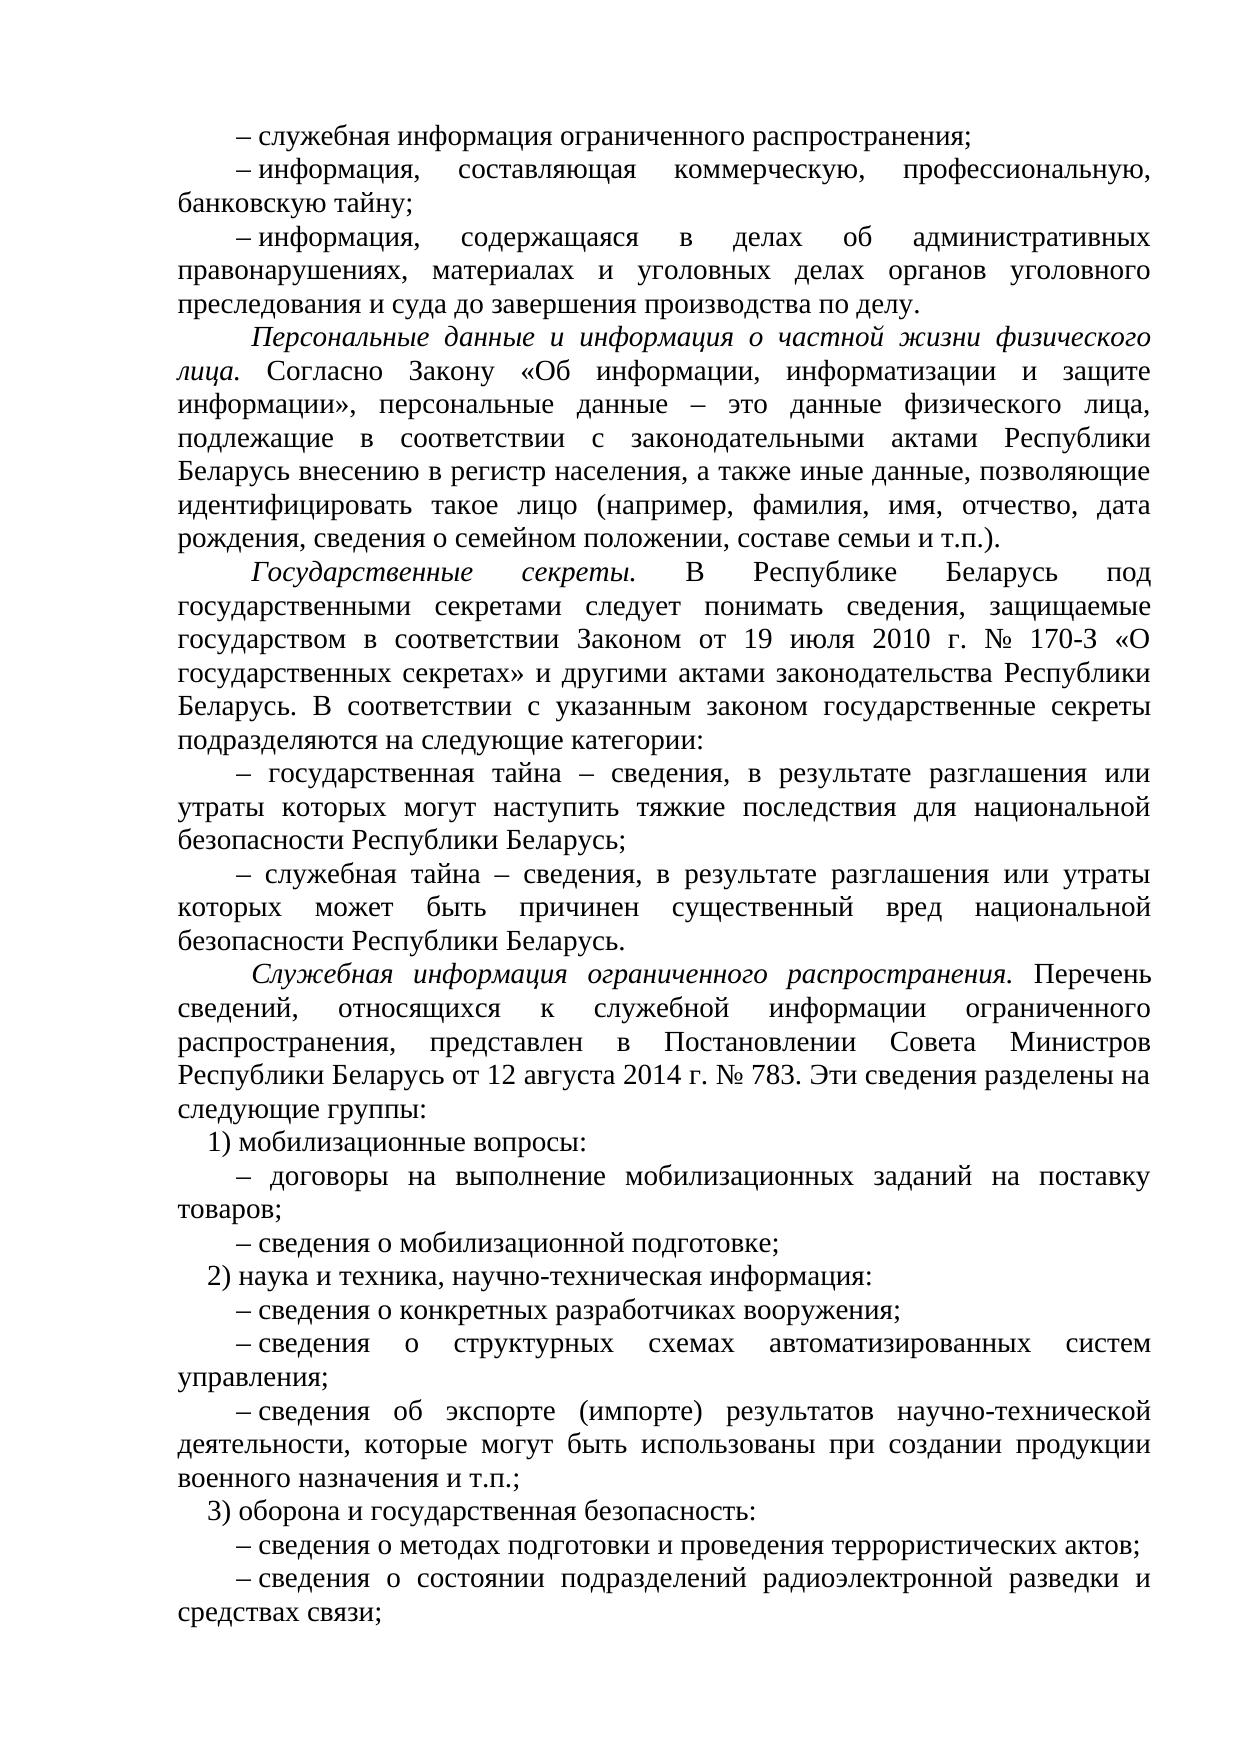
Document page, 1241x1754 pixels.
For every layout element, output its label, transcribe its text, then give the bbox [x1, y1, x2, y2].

text – служебная тайна – сведения, в результате разглашения или утраты которых может быть причинен существенный вред национальной безопасности Республики Беларусь. [177, 856, 1152, 957]
text 1) мобилизационные вопросы: [177, 1124, 1152, 1158]
text – служебная информация ограниченного распространения; [177, 118, 1152, 152]
text – сведения о конкретных разработчиках вооружения; [177, 1292, 1152, 1326]
text – сведения о мобилизационной подготовке; [177, 1225, 1152, 1258]
text 3) оборона и государственная безопасность: [177, 1493, 1152, 1527]
text – информация, составляющая коммерческую, профессиональную, банковскую тайну; [177, 152, 1152, 219]
text Служебная информация ограниченного распространения. Перечень сведений, относящихся к служебной информации ограниченного распространения, представлен в Постановлении Совета Министров Республики Беларусь от 12 августа 2014 г. № 783. Эти сведения разделены на следующие группы: [177, 957, 1152, 1124]
text Государственные секреты. В Республике Беларусь под государственными секретами следует понимать сведения, защищаемые государством в соответствии Законом от 19 июля 2010 г. № 170-З «О государственных секретах» и другими актами законодательства Республики Беларусь. В соответствии с указанным законом государственные секреты подразделяются на следующие категории: [177, 554, 1152, 755]
text – государственная тайна – сведения, в результате разглашения или утраты которых могут наступить тяжкие последствия для национальной безопасности Республики Беларусь; [177, 755, 1152, 856]
text – сведения о методах подготовки и проведения террористических актов; [177, 1527, 1152, 1560]
text 2) наука и техника, научно-техническая информация: [177, 1258, 1152, 1292]
text Персональные данные и информация о частной жизни физического лица. Согласно Закону «Об информации, информатизации и защите информации», персональные данные – это данные физического лица, подлежащие в соответствии с законодательными актами Республики Беларусь внесению в регистр населения, а также иные данные, позволяющие идентифицировать такое лицо (например, фамилия, имя, отчество, дата рождения, сведения о семейном положении, составе семьи и т.п.). [177, 319, 1152, 554]
text – сведения о состоянии подразделений радиоэлектронной разведки и средствах связи; [177, 1560, 1152, 1627]
text – информация, содержащаяся в делах об административных правонарушениях, материалах и уголовных делах органов уголовного преследования и суда до завершения производства по делу. [177, 219, 1152, 319]
text – сведения об экспорте (импорте) результатов научно-технической деятельности, которые могут быть использованы при создании продукции военного назначения и т.п.; [177, 1393, 1152, 1493]
text – договоры на выполнение мобилизационных заданий на поставку товаров; [177, 1158, 1152, 1225]
text – сведения о структурных схемах автоматизированных систем управления; [177, 1326, 1152, 1393]
